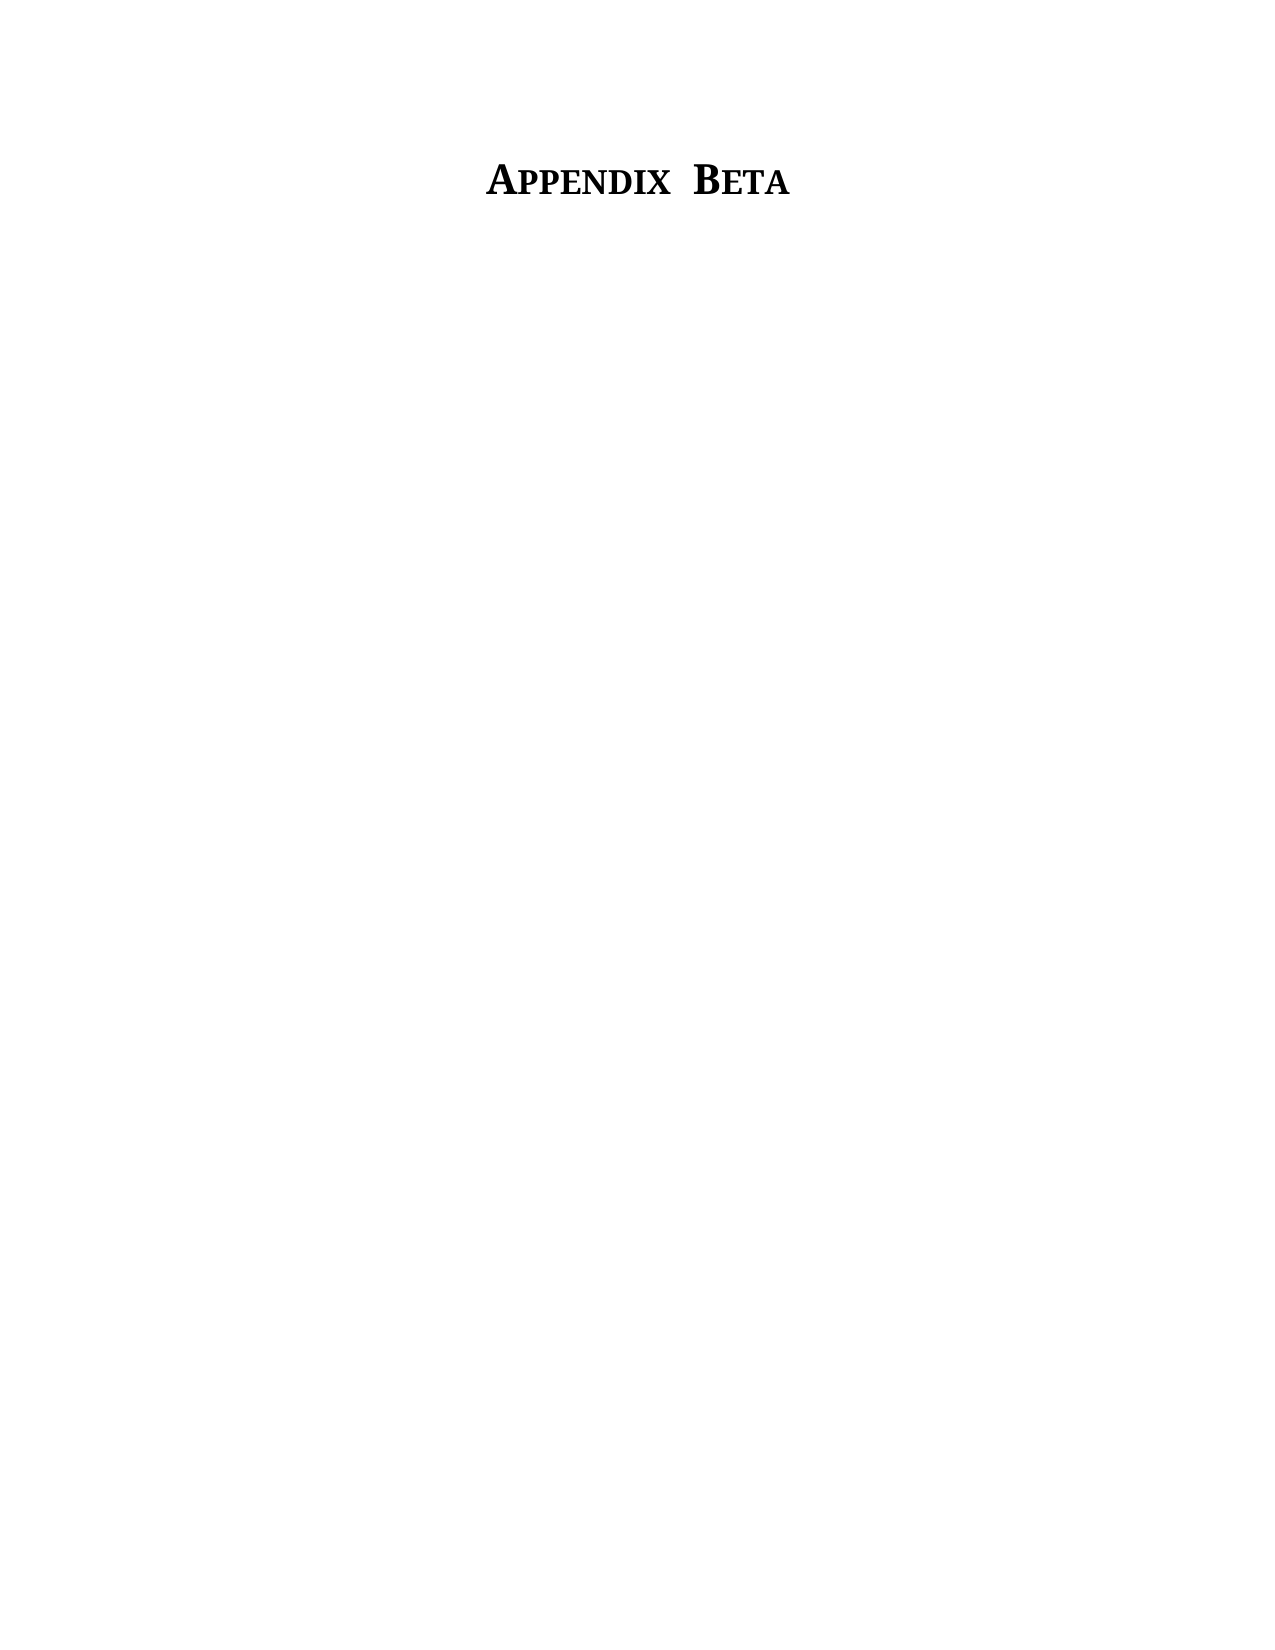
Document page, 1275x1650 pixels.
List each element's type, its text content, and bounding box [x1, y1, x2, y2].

text Appendix Beta [150, 150, 1125, 207]
